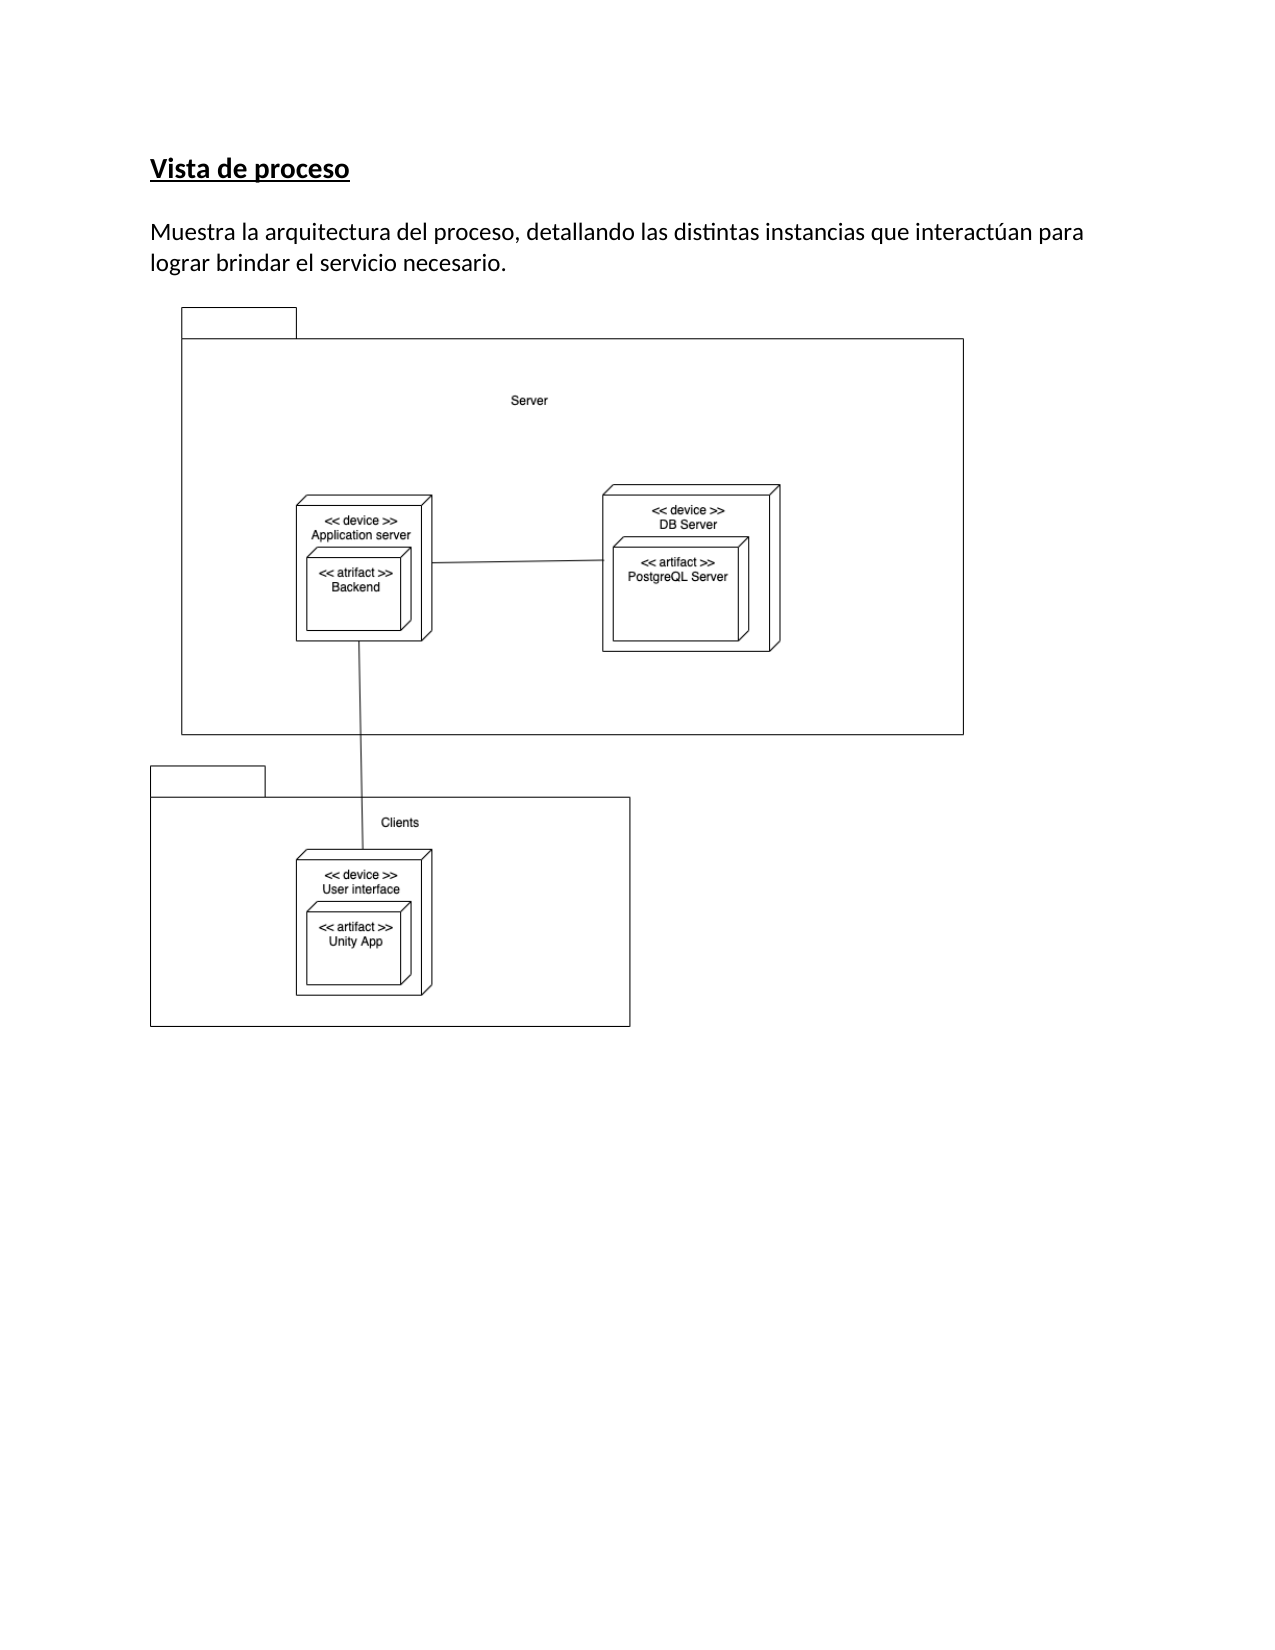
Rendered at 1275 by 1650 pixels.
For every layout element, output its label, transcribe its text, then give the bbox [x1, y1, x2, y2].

picture [150, 307, 965, 1027]
text Vista de proceso [150, 150, 1125, 186]
text Muestra la arquitectura del proceso, detallando las distintas instancias que interactúan para lograr brindar el servicio necesario. [150, 216, 1125, 277]
